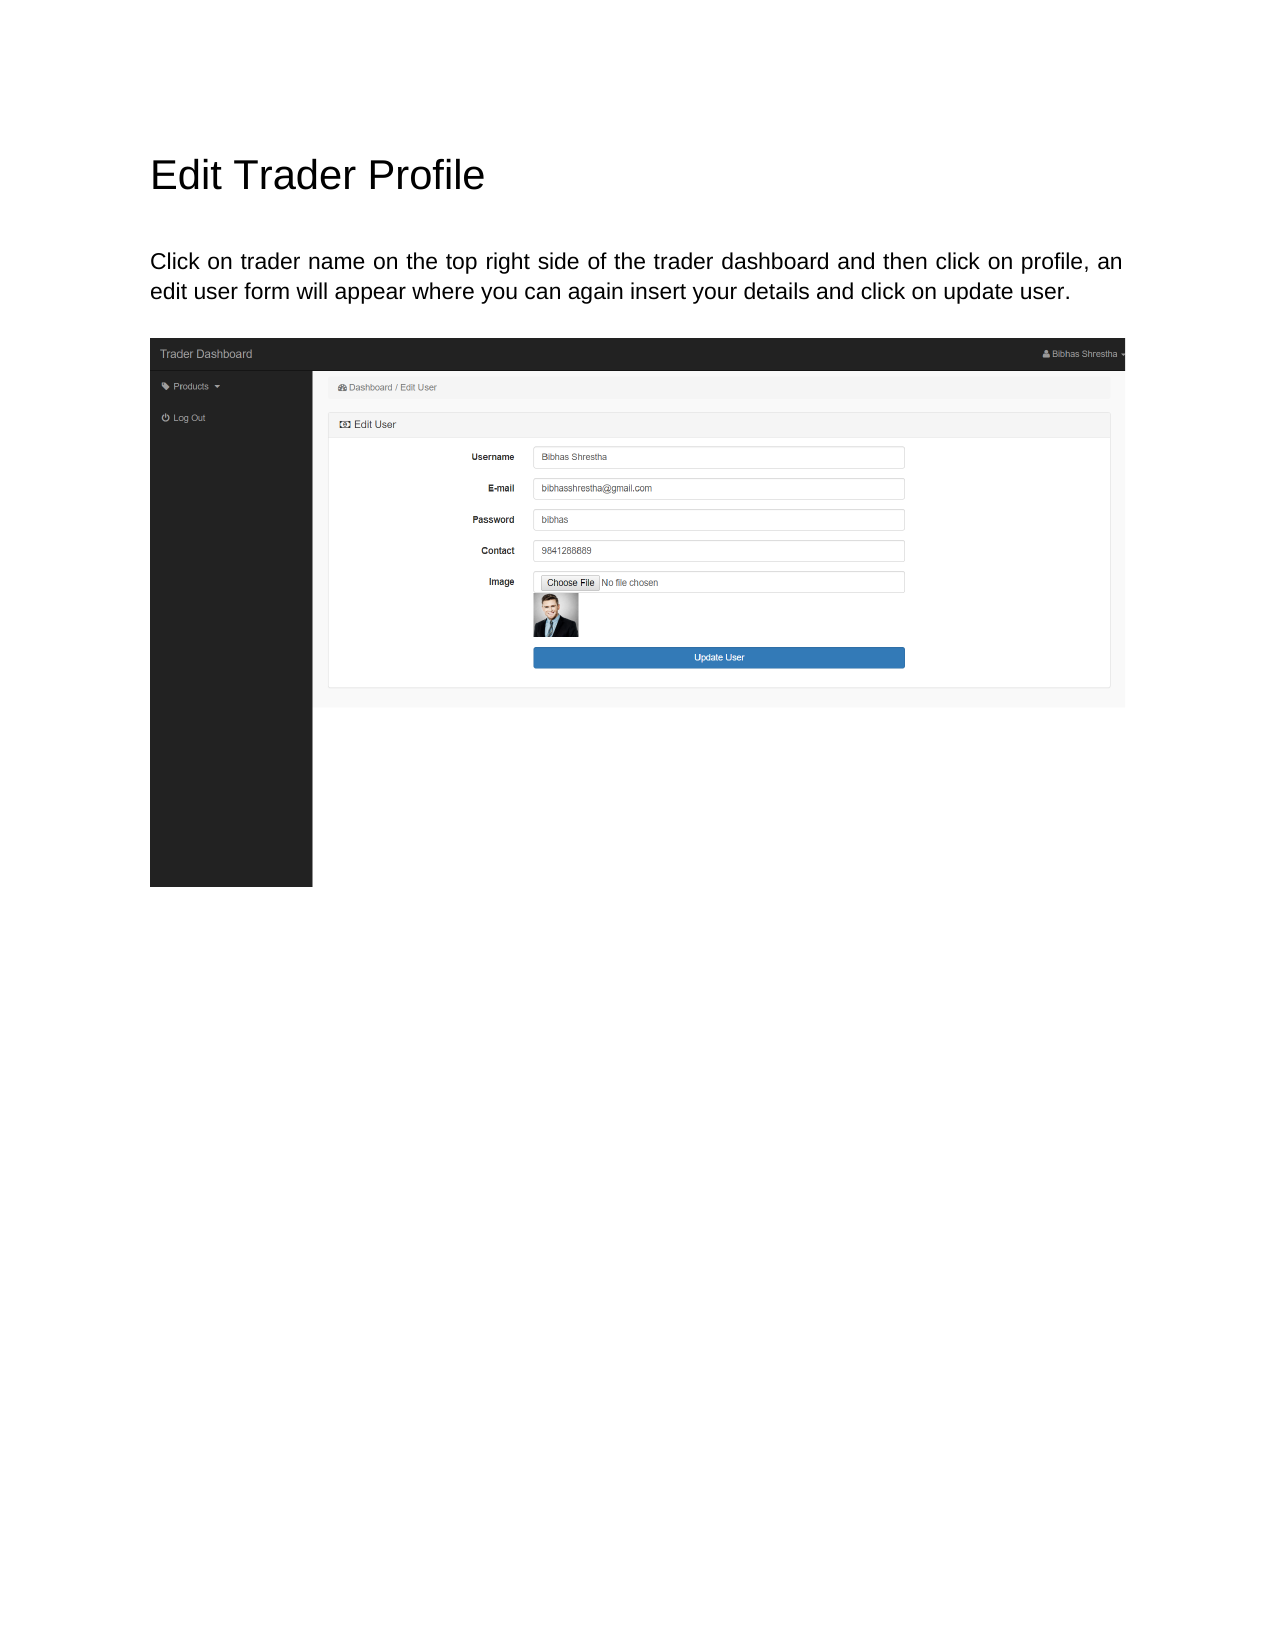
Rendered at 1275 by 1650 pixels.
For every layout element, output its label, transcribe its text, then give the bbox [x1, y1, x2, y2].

picture [150, 338, 1125, 887]
text Click on trader name on the top right side of the trader dashboard and then click on profile, an edit user form will appear where you can again insert your details and click on update user. [150, 248, 1125, 304]
subtitle Edit Trader Profile [150, 150, 1125, 198]
